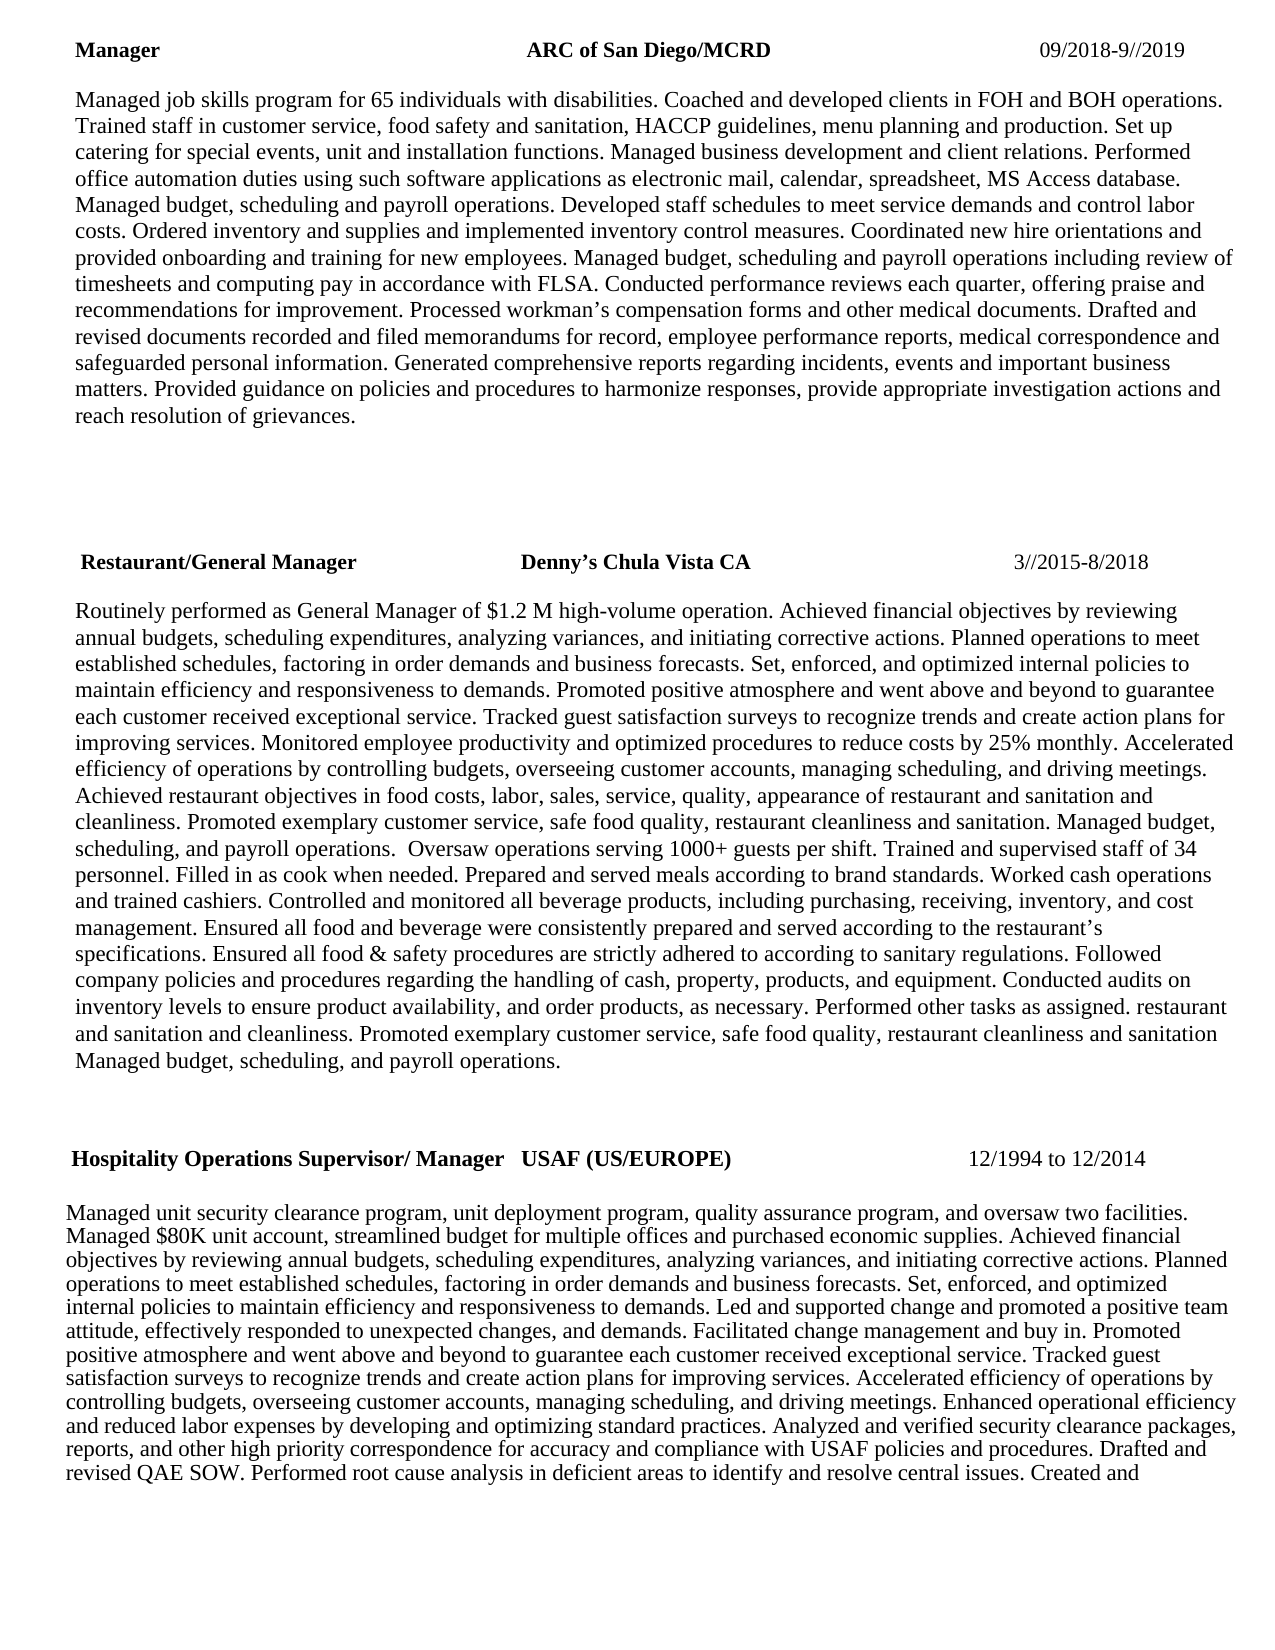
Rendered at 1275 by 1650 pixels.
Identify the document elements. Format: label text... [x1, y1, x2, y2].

text Managed job skills program for 65 individuals with disabilities. Coached and developed clients in FOH and BOH operations. Trained staff in customer service, food safety and sanitation, HACCP guidelines, menu planning and production. Set up catering for special events, unit and installation functions. Managed business development and client relations. Performed office automation duties using such software applications as electronic mail, calendar, spreadsheet, MS Access database. Managed budget, scheduling and payroll operations. Developed staff schedules to meet service demands and control labor costs. Ordered inventory and supplies and implemented inventory control measures. Coordinated new hire orientations and provided onboarding and training for new employees. Managed budget, scheduling and payroll operations including review of timesheets and computing pay in accordance with FLSA. Conducted performance reviews each quarter, offering praise and recommendations for improvement. Processed workman’s compensation forms and other medical documents. Drafted and revised documents recorded and filed memorandums for record, employee performance reports, medical correspondence and safeguarded personal information. Generated comprehensive reports regarding incidents, events and important business matters. Provided guidance on policies and procedures to harmonize responses, provide appropriate investigation actions and reach resolution of grievances. [75, 86, 1237, 428]
text Manager ARC of San Diego/MCRD 09/2018-9//2019 [75, 37, 1237, 63]
text Hospitality Operations Supervisor/ Manager USAF (US/EUROPE) 12/1994 to 12/2014 [66, 1148, 1237, 1172]
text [66, 1203, 1237, 1486]
text Routinely performed as General Manager of $1.2 M high-volume operation. Achieved financial objectives by reviewing annual budgets, scheduling expenditures, analyzing variances, and initiating corrective actions. Planned operations to meet established schedules, factoring in order demands and business forecasts. Set, enforced, and optimized internal policies to maintain efficiency and responsiveness to demands. Promoted positive atmosphere and went above and beyond to guarantee each customer received exceptional service. Tracked guest satisfaction surveys to recognize trends and create action plans for improving services. Monitored employee productivity and optimized procedures to reduce costs by 25% monthly. Accelerated efficiency of operations by controlling budgets, overseeing customer accounts, managing scheduling, and driving meetings. Achieved restaurant objectives in food costs, labor, sales, service, quality, appearance of restaurant and sanitation and cleanliness. Promoted exemplary customer service, safe food quality, restaurant cleanliness and sanitation. Managed budget, scheduling, and payroll operations. Oversaw operations serving 1000+ guests per shift. Trained and supervised staff of 34 personnel. Filled in as cook when needed. Prepared and served meals according to brand standards. Worked cash operations and trained cashiers. Controlled and monitored all beverage products, including purchasing, receiving, inventory, and cost management. Ensured all food and beverage were consistently prepared and served according to the restaurant’s specifications. Ensured all food & safety procedures are strictly adhered to according to sanitary regulations. Followed company policies and procedures regarding the handling of cash, property, products, and equipment. Conducted audits on inventory levels to ensure product availability, and order products, as necessary. Performed other tasks as assigned. restaurant and sanitation and cleanliness. Promoted exemplary customer service, safe food quality, restaurant cleanliness and sanitation Managed budget, scheduling, and payroll operations. [75, 597, 1237, 1073]
text Restaurant/General Manager Denny’s Chula Vista CA 3//2015-8/2018 [75, 549, 1237, 574]
